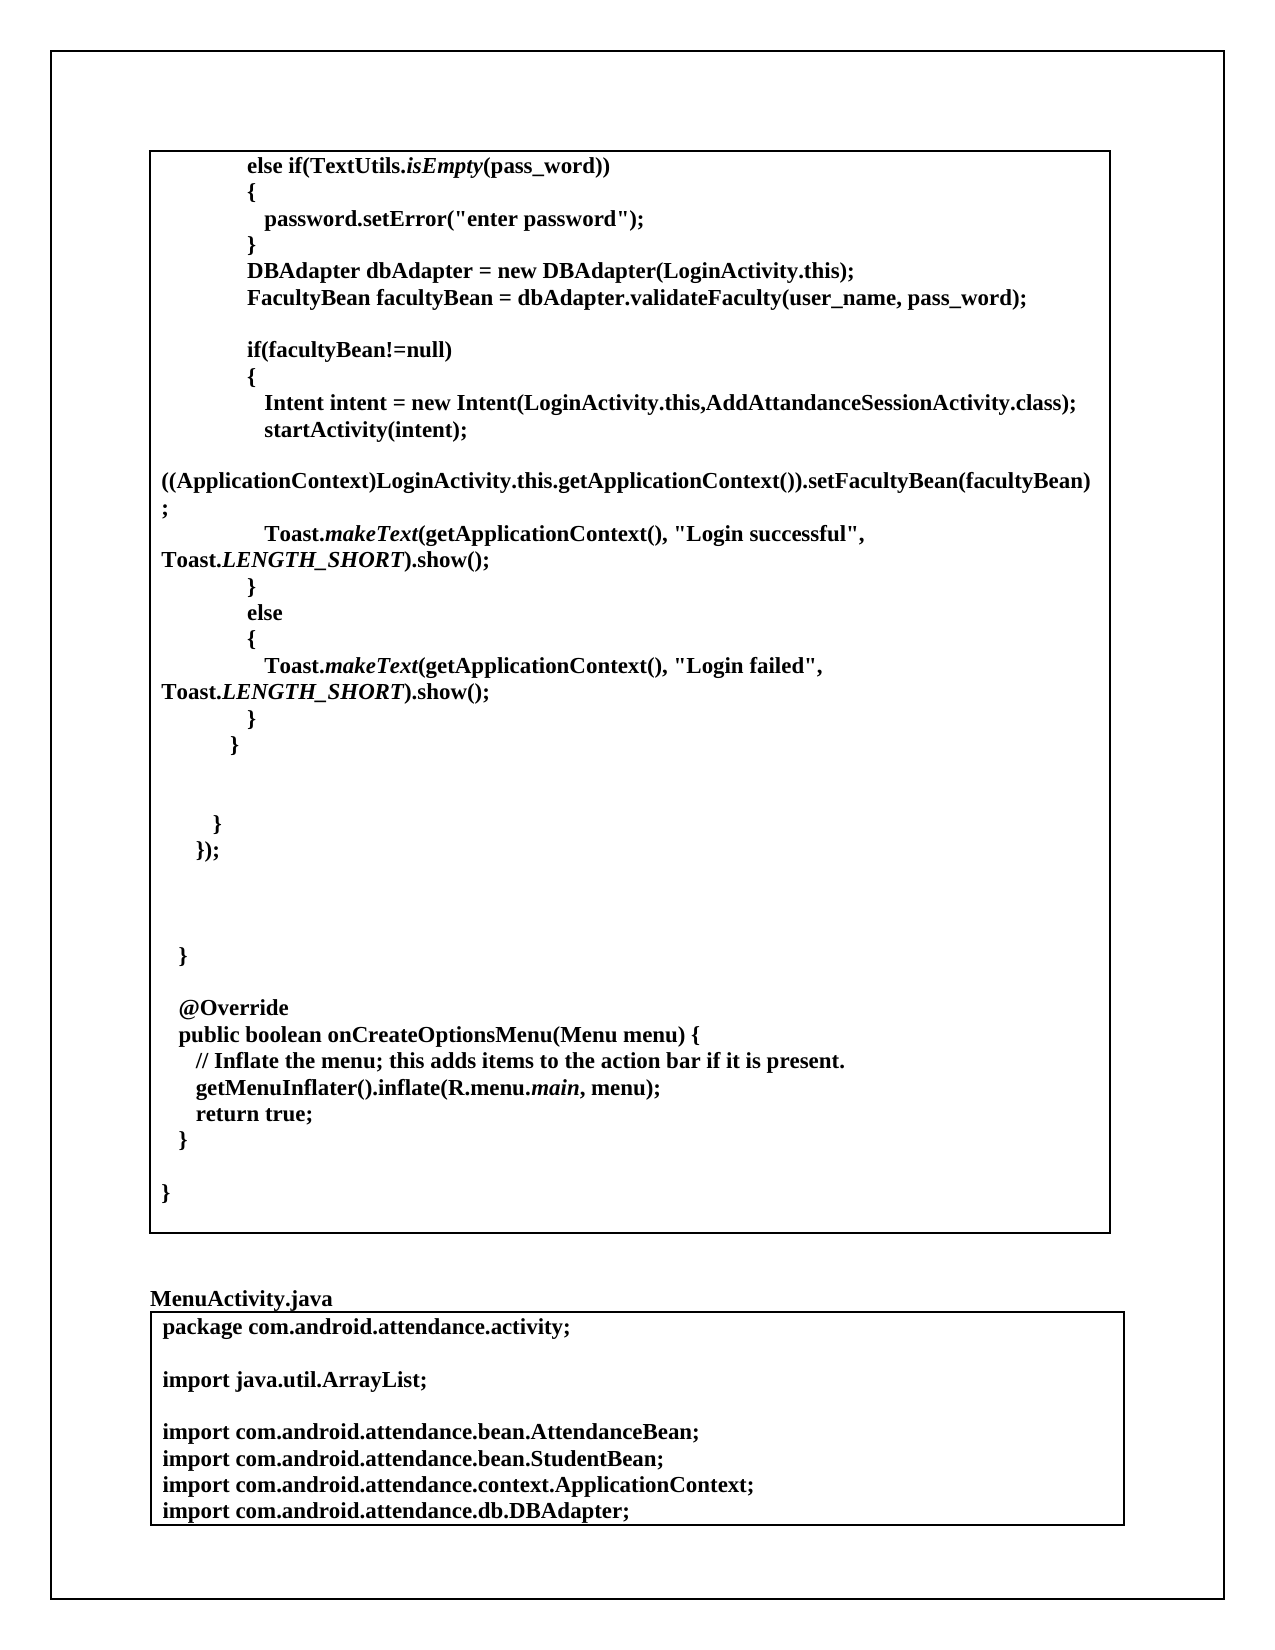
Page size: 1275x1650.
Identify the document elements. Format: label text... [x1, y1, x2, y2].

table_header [152, 1313, 1123, 1524]
text MenuActivity.java [150, 1284, 1125, 1311]
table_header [151, 152, 1109, 1232]
